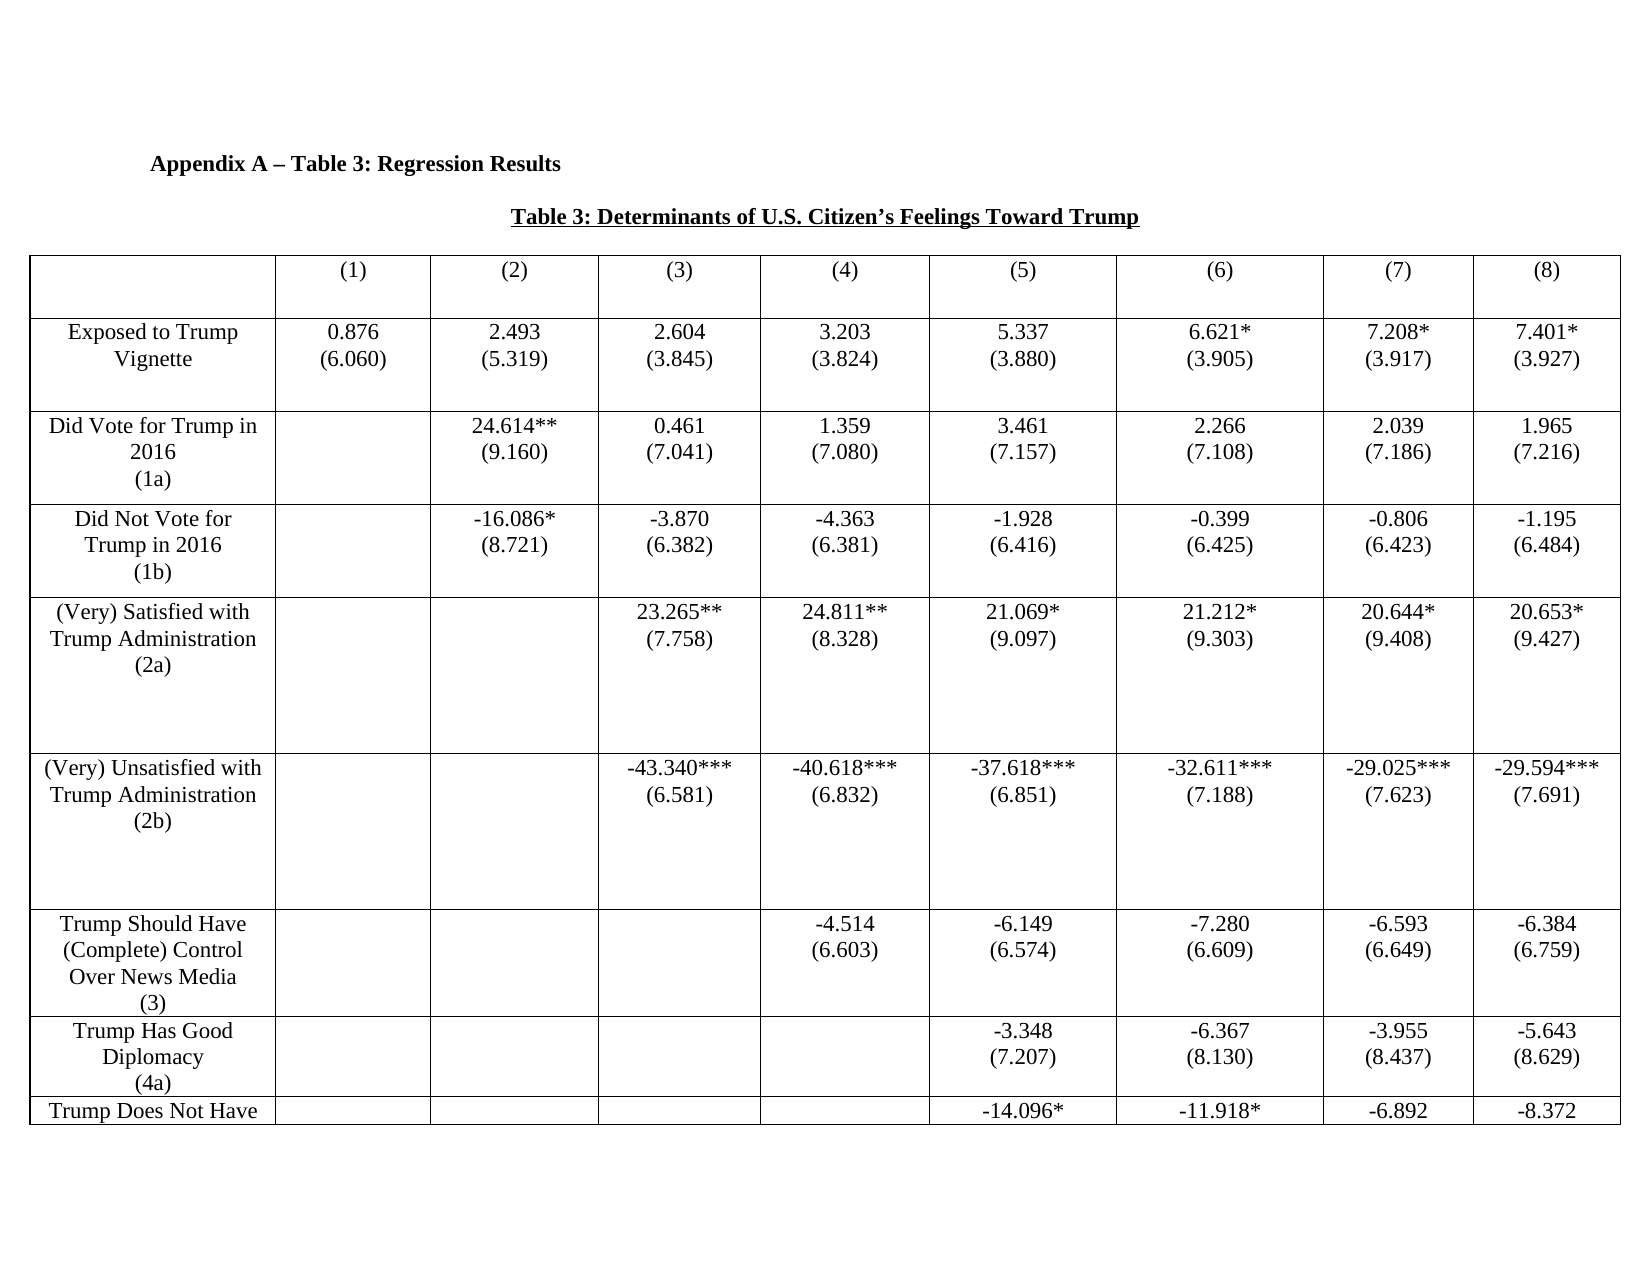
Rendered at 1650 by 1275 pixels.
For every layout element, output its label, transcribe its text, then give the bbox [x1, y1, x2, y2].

table_cell Trump Should Have (Complete) Control Over News Media (3) [31, 910, 275, 1016]
table_cell 20.644* (9.408) [1324, 598, 1473, 753]
table_cell 3.461 (7.157) [930, 412, 1116, 504]
table_cell -29.594*** (7.691) [1474, 754, 1620, 909]
table_header (6) [1117, 256, 1323, 318]
table_cell 21.212* (9.303) [1117, 598, 1323, 753]
table_cell -5.643 (8.629) [1474, 1017, 1620, 1096]
table_cell 2.493 (5.319) [431, 319, 598, 411]
table_header (5) [930, 256, 1116, 318]
table_cell [431, 754, 598, 909]
table_header (4) [761, 256, 929, 318]
table_cell [761, 1017, 929, 1096]
table_cell -43.340*** (6.581) [599, 754, 760, 909]
table_cell -40.618*** (6.832) [761, 754, 929, 909]
table_header (3) [599, 256, 760, 318]
table_cell [276, 1017, 430, 1096]
table_cell -14.096* (6.159) [930, 1097, 1116, 1124]
table_cell [431, 1097, 598, 1124]
table_cell -16.086* (8.721) [431, 505, 598, 597]
table_cell (Very) Unsatisfied with Trump Administration (2b) [31, 754, 275, 909]
table_cell Did Vote for Trump in 2016 (1a) [31, 412, 275, 504]
table_cell -32.611*** (7.188) [1117, 754, 1323, 909]
table_cell Trump Has Good Diplomacy (4a) [31, 1017, 275, 1096]
table_cell [431, 910, 598, 1016]
table_cell 1.965 (7.216) [1474, 412, 1620, 504]
table_cell -4.514 (6.603) [761, 910, 929, 1016]
table_cell -29.025*** (7.623) [1324, 754, 1473, 909]
table_cell 7.208* (3.917) [1324, 319, 1473, 411]
table_cell [599, 1097, 760, 1124]
table_cell 3.203 (3.824) [761, 319, 929, 411]
table_cell [761, 1097, 929, 1124]
table_cell 2.266 (7.108) [1117, 412, 1323, 504]
table_cell -3.348 (7.207) [930, 1017, 1116, 1096]
table_cell [276, 910, 430, 1016]
table_cell 5.337 (3.880) [930, 319, 1116, 411]
table_cell [276, 598, 430, 753]
table_cell 24.811** (8.328) [761, 598, 929, 753]
table_cell 23.265** (7.758) [599, 598, 760, 753]
table_cell -6.892 (7.842) [1324, 1097, 1473, 1124]
table_cell -3.870 (6.382) [599, 505, 760, 597]
table_cell [599, 910, 760, 1016]
text Table 3: Determinants of U.S. Citizen’s Feelings Toward Trump [150, 203, 1500, 229]
table_cell 6.621* (3.905) [1117, 319, 1323, 411]
table_cell Exposed to Trump Vignette [31, 319, 275, 411]
table_cell 24.614** (9.160) [431, 412, 598, 504]
table_cell [276, 505, 430, 597]
table_cell 2.604 (3.845) [599, 319, 760, 411]
table_cell [276, 754, 430, 909]
table_cell -8.372 (7.995) [1474, 1097, 1620, 1124]
table_cell 0.461 (7.041) [599, 412, 760, 504]
table_cell -3.955 (8.437) [1324, 1017, 1473, 1096]
table_cell -1.928 (6.416) [930, 505, 1116, 597]
table_cell -7.280 (6.609) [1117, 910, 1323, 1016]
table_cell -37.618*** (6.851) [930, 754, 1116, 909]
table_cell [276, 1097, 430, 1124]
table_cell 0.876 (6.060) [276, 319, 430, 411]
table_header (2) [431, 256, 598, 318]
table_cell -0.806 (6.423) [1324, 505, 1473, 597]
table_cell [599, 1017, 760, 1096]
table_cell [276, 412, 430, 504]
table_cell (Very) Satisfied with Trump Administration (2a) [31, 598, 275, 753]
table_cell [431, 598, 598, 753]
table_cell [31, 1097, 275, 1124]
table_cell -4.363 (6.381) [761, 505, 929, 597]
table_header (8) [1474, 256, 1620, 318]
table_cell -6.384 (6.759) [1474, 910, 1620, 1016]
table_cell 7.401* (3.927) [1474, 319, 1620, 411]
table_cell 21.069* (9.097) [930, 598, 1116, 753]
table_cell Did Not Vote for Trump in 2016 (1b) [31, 505, 275, 597]
table_header (1) [276, 256, 430, 318]
text Appendix A – Table 3: Regression Results [150, 150, 1500, 176]
table_cell -11.918* (6.999) [1117, 1097, 1323, 1124]
table_cell -6.367 (8.130) [1117, 1017, 1323, 1096]
table_cell [431, 1017, 598, 1096]
table_cell 1.359 (7.080) [761, 412, 929, 504]
table_cell -6.149 (6.574) [930, 910, 1116, 1016]
table_cell -0.399 (6.425) [1117, 505, 1323, 597]
table_header [31, 256, 275, 318]
table_cell 2.039 (7.186) [1324, 412, 1473, 504]
table_cell -6.593 (6.649) [1324, 910, 1473, 1016]
table_header (7) [1324, 256, 1473, 318]
table_cell 20.653* (9.427) [1474, 598, 1620, 753]
table_cell -1.195 (6.484) [1474, 505, 1620, 597]
